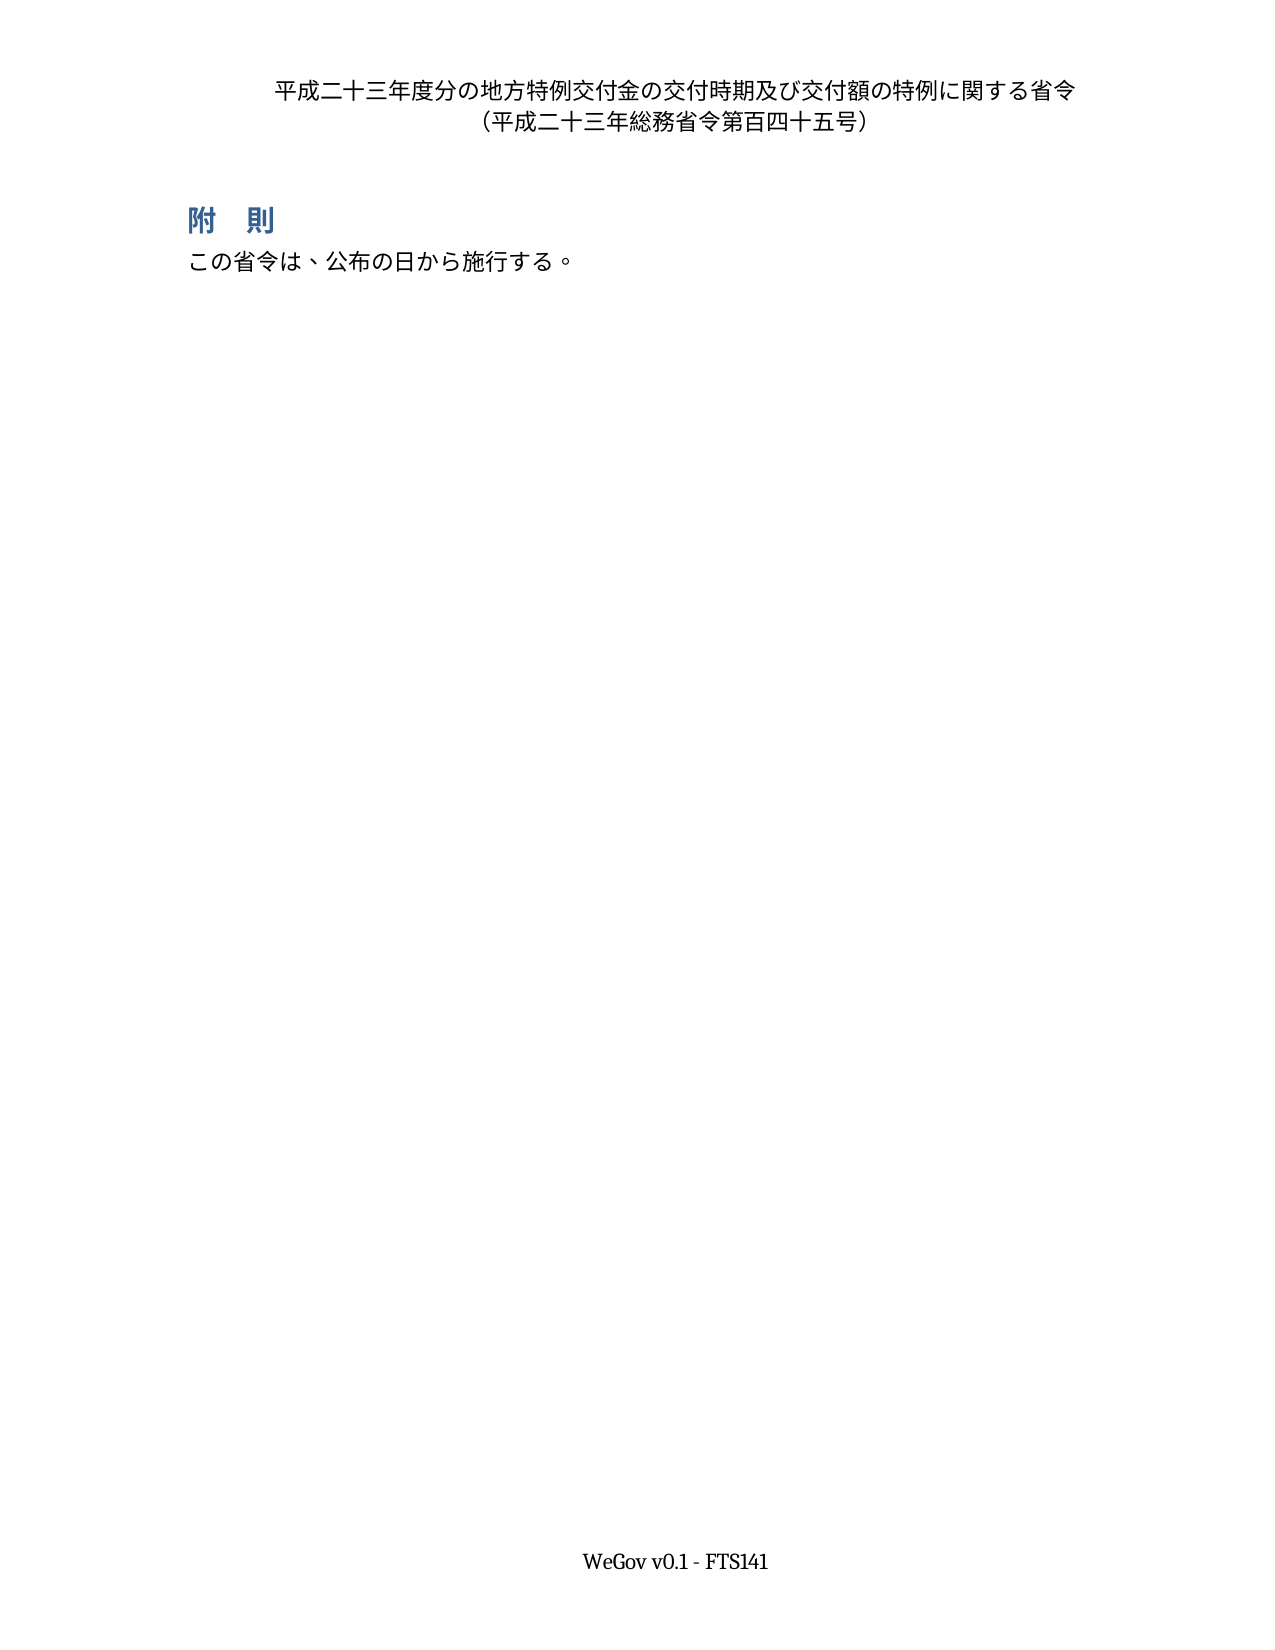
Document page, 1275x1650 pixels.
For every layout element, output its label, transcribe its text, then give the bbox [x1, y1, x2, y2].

subtitle 附 則 [187, 200, 1087, 240]
text この省令は、公布の日から施行する。 [187, 246, 1087, 277]
